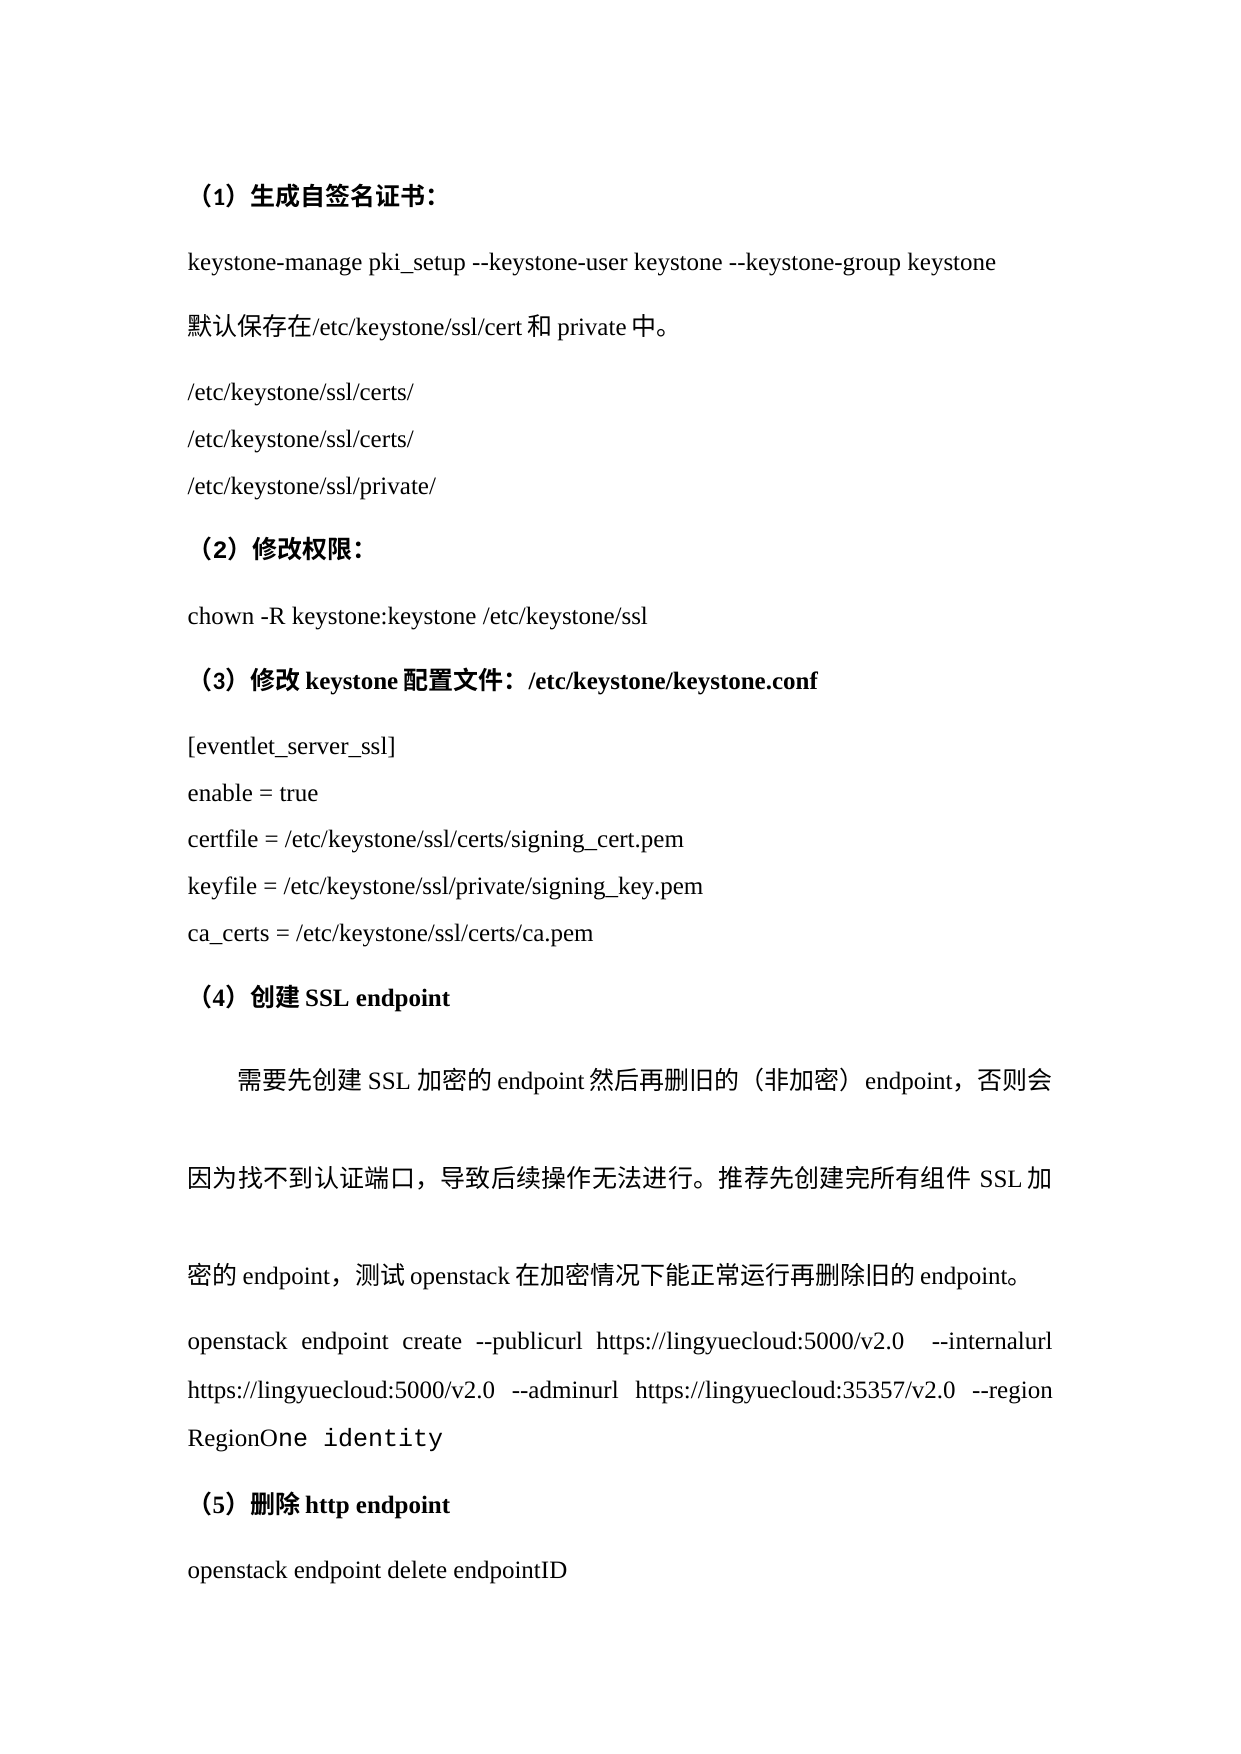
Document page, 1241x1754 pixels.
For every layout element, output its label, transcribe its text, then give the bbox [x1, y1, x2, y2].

text 需要先创建SSL 加密的endpoint然后再删旧的（非加密）endpoint，否则会因为找不到认证端口，导致后续操作无法进行。推荐先创建完所有组件SSL加密的endpoint，测试openstack在加密情况下能正常运行再删除旧的endpoint。 [187, 1046, 1053, 1306]
text （1）生成自签名证书： [187, 162, 1053, 227]
text openstack endpoint create --publicurl https://lingyuecloud:5000/v2.0 --internalurl https://lingyuecloud:5000/v2.0 --adminurl https://lingyuecloud:35357/v2.0 --region RegionOne identity [187, 1324, 1053, 1454]
text chown -R keystone:keystone /etc/keystone/ssl [187, 599, 1053, 631]
text /etc/keystone/ssl/certs/ [187, 422, 1053, 454]
text 默认保存在/etc/keystone/ssl/cert和private中。 [187, 292, 1053, 357]
text /etc/keystone/ssl/private/ [187, 469, 1053, 501]
text /etc/keystone/ssl/certs/ [187, 375, 1053, 408]
text keystone-manage pki_setup --keystone-user keystone --keystone-group keystone [187, 245, 1053, 278]
text enable = true [187, 776, 1053, 808]
list 创建SSL endpoint [187, 963, 1053, 1028]
text [eventlet_server_ssl] [187, 729, 1053, 761]
text certfile = /etc/keystone/ssl/certs/signing_cert.pem [187, 823, 1053, 855]
list 修改权限： [187, 516, 1053, 581]
text openstack endpoint delete endpointID [187, 1553, 1053, 1586]
list 修改keystone配置文件：/etc/keystone/keystone.conf [187, 646, 1053, 711]
list 删除http endpoint [187, 1470, 1053, 1535]
text ca_certs = /etc/keystone/ssl/certs/ca.pem [187, 916, 1053, 949]
text keyfile = /etc/keystone/ssl/private/signing_key.pem [187, 869, 1053, 902]
